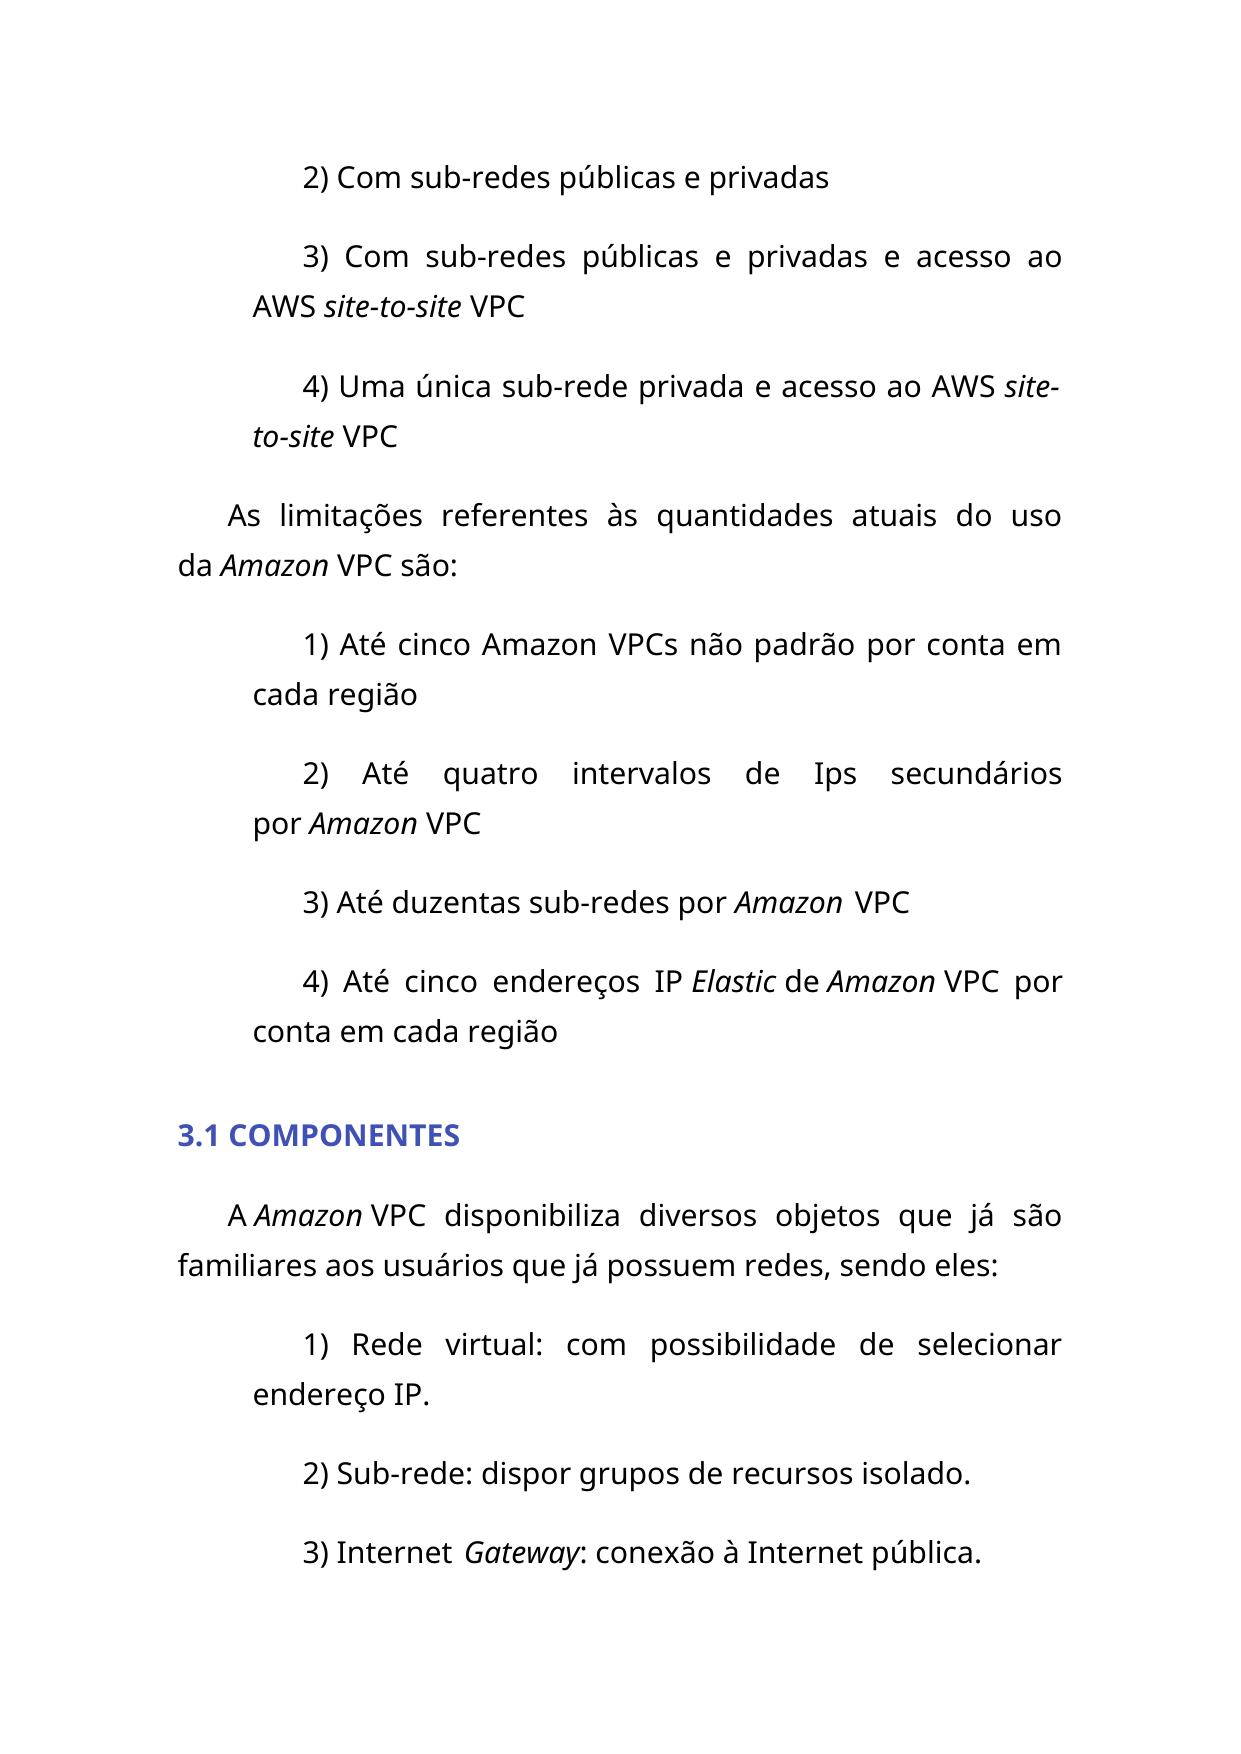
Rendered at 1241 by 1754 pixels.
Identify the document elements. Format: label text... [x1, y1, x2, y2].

text 1) Até cinco Amazon VPCs não padrão por conta em cada região [252, 614, 1063, 714]
text 3.1 COMPONENTES [177, 1102, 1063, 1156]
text 4) Uma única sub-rede privada e acesso ao AWS site-to-site VPC [252, 356, 1063, 456]
text 4) Até cinco endereços IP Elastic de Amazon VPC por conta em cada região [252, 952, 1063, 1052]
text 2) Com sub-redes públicas e privadas [252, 148, 1063, 198]
text 2) Sub-rede: dispor grupos de recursos isolado. [252, 1443, 1063, 1493]
text 3) Até duzentas sub-redes por Amazon VPC [252, 873, 1063, 923]
text 1) Rede virtual: com possibilidade de selecionar endereço IP. [252, 1314, 1063, 1414]
text As limitações referentes às quantidades atuais do uso da Amazon VPC são: [177, 485, 1063, 585]
text 2) Até quatro intervalos de Ips secundários por Amazon VPC [252, 743, 1063, 843]
text 3) Com sub-redes públicas e privadas e acesso ao AWS site-to-site VPC [252, 227, 1063, 327]
text 3) Internet Gateway: conexão à Internet pública. [252, 1522, 1063, 1572]
text A Amazon VPC disponibiliza diversos objetos que já são familiares aos usuários que já possuem redes, sendo eles: [177, 1185, 1063, 1285]
